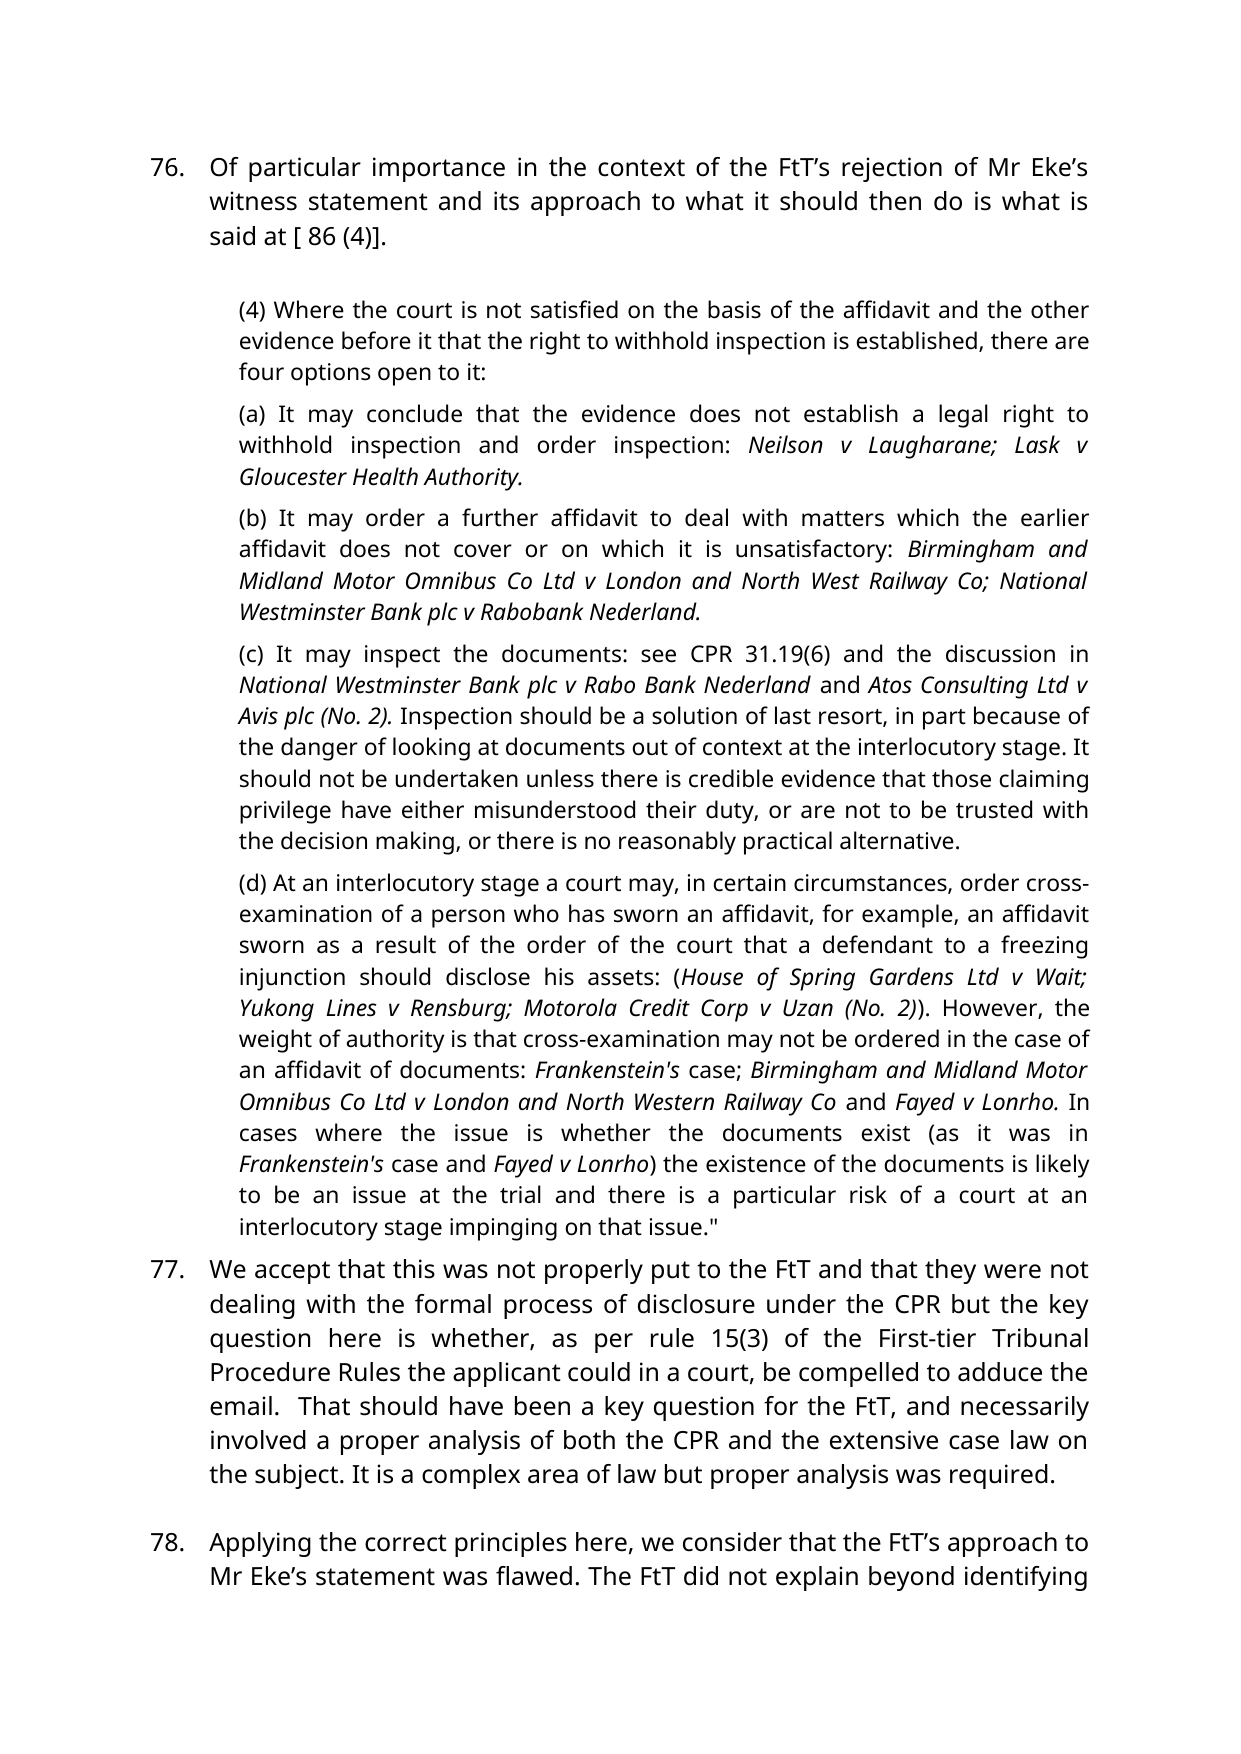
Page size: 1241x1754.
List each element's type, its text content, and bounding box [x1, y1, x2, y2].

list Of particular importance in the context of the FtT’s rejection of Mr Eke’s witness statement and its approach to what it should then do is what is said at [ 86 (4)]. [150, 150, 1090, 252]
text (b) It may order a further affidavit to deal with matters which the earlier affidavit does not cover or on which it is unsatisfactory: Birmingham and Midland Motor Omnibus Co Ltd v London and North West Railway Co; National Westminster Bank plc v Rabobank Nederland. [239, 502, 1090, 627]
text (d) At an interlocutory stage a court may, in certain circumstances, order cross-examination of a person who has sworn an affidavit, for example, an affidavit sworn as a result of the order of the court that a defendant to a freezing injunction should disclose his assets: (House of Spring Gardens Ltd v Wait; Yukong Lines v Rensburg; Motorola Credit Corp v Uzan (No. 2)). However, the weight of authority is that cross-examination may not be ordered in the case of an affidavit of documents: Frankenstein's case; Birmingham and Midland Motor Omnibus Co Ltd v London and North Western Railway Co and Fayed v Lonrho. In cases where the issue is whether the documents exist (as it was in Frankenstein's case and Fayed v Lonrho) the existence of the documents is likely to be an issue at the trial and there is a particular risk of a court at an interlocutory stage impinging on that issue." [239, 867, 1090, 1242]
text (c) It may inspect the documents: see CPR 31.19(6) and the discussion in National Westminster Bank plc v Rabo Bank Nederland and Atos Consulting Ltd v Avis plc (No. 2). Inspection should be a solution of last resort, in part because of the danger of looking at documents out of context at the interlocutory stage. It should not be undertaken unless there is credible evidence that those claiming privilege have either misunderstood their duty, or are not to be trusted with the decision making, or there is no reasonably practical alternative. [239, 638, 1090, 856]
text (a) It may conclude that the evidence does not establish a legal right to withhold inspection and order inspection: Neilson v Laugharane; Lask v Gloucester Health Authority. [239, 398, 1090, 492]
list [150, 1525, 1090, 1593]
text (4) Where the court is not satisfied on the basis of the affidavit and the other evidence before it that the right to withhold inspection is established, there are four options open to it: [239, 294, 1090, 388]
list We accept that this was not properly put to the FtT and that they were not dealing with the formal process of disclosure under the CPR but the key question here is whether, as per rule 15(3) of the First-tier Tribunal Procedure Rules the applicant could in a court, be compelled to adduce the email. That should have been a key question for the FtT, and necessarily involved a proper analysis of both the CPR and the extensive case law on the subject. It is a complex area of law but proper analysis was required. [150, 1252, 1090, 1491]
